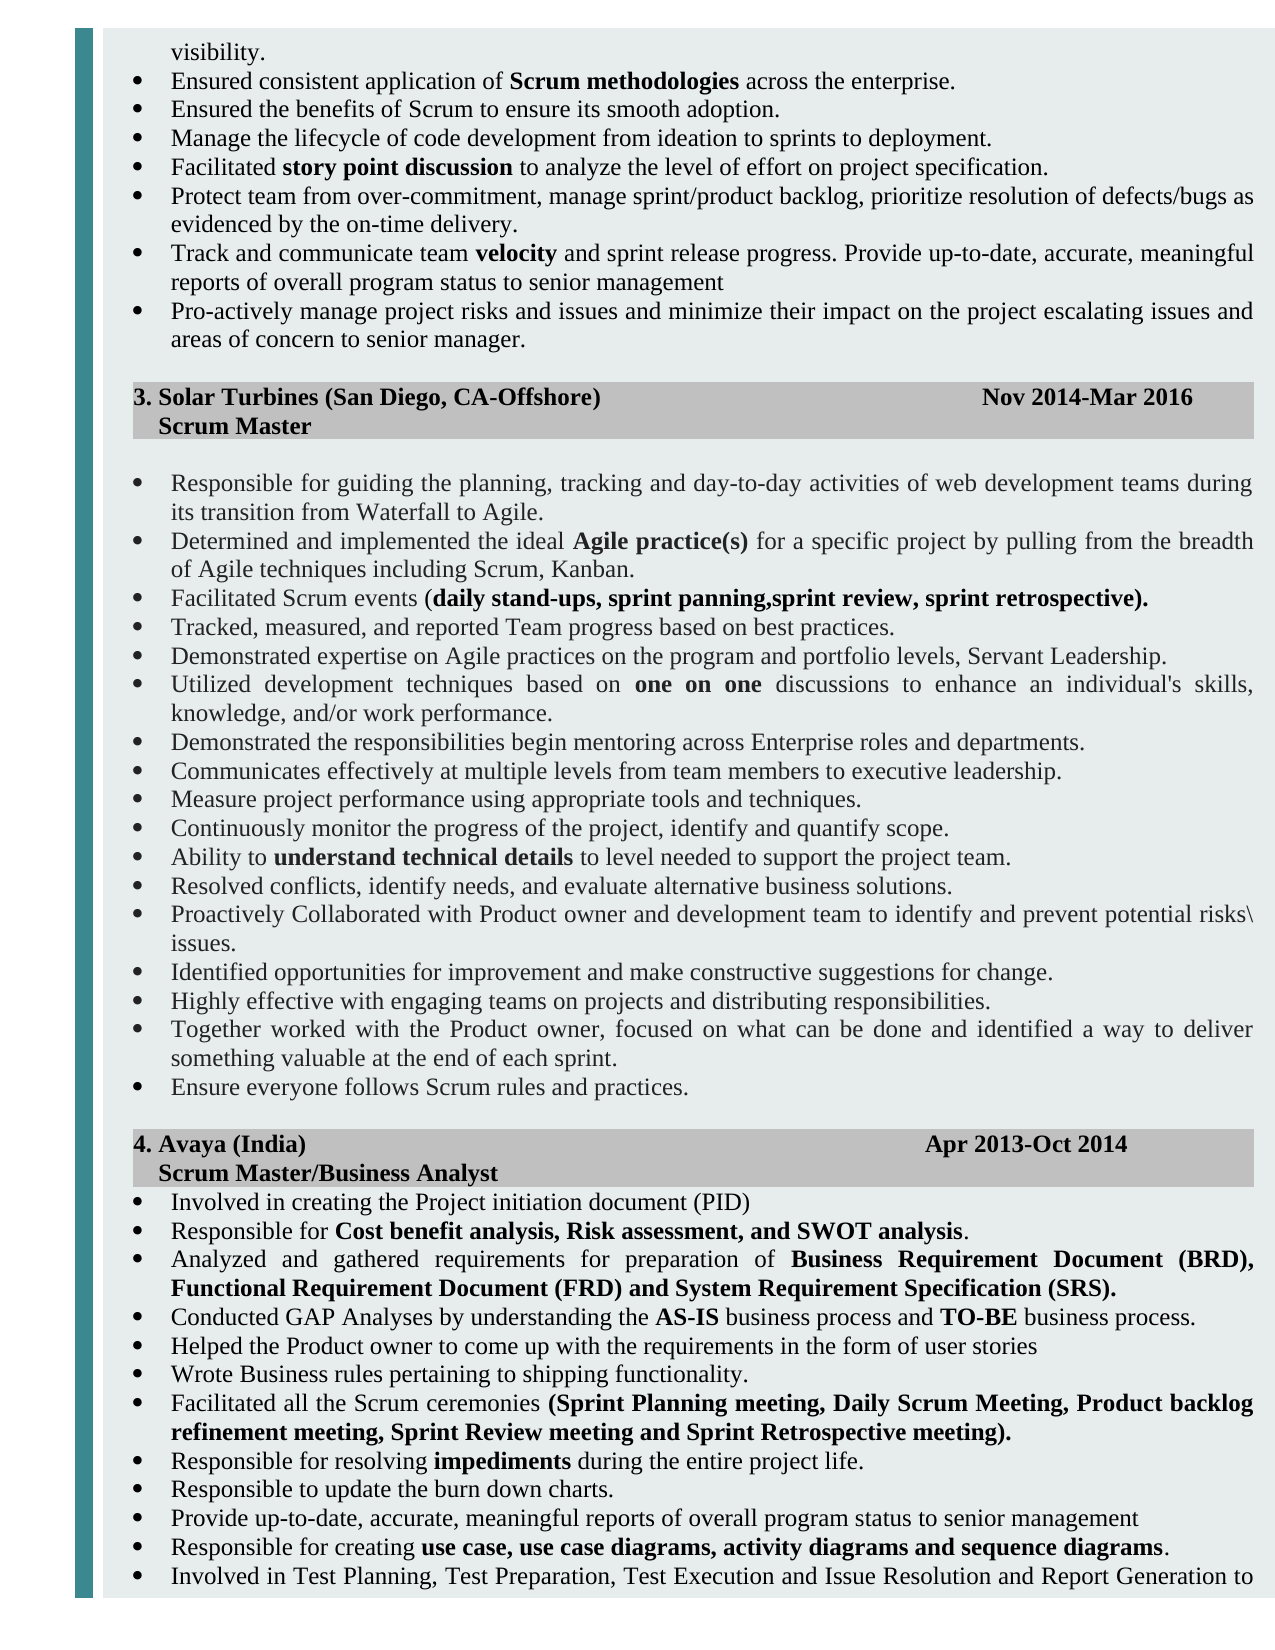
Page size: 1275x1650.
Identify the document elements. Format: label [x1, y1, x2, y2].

table_cell [103, 28, 1275, 1598]
table_cell [75, 28, 93, 1598]
table_cell [93, 28, 103, 1598]
